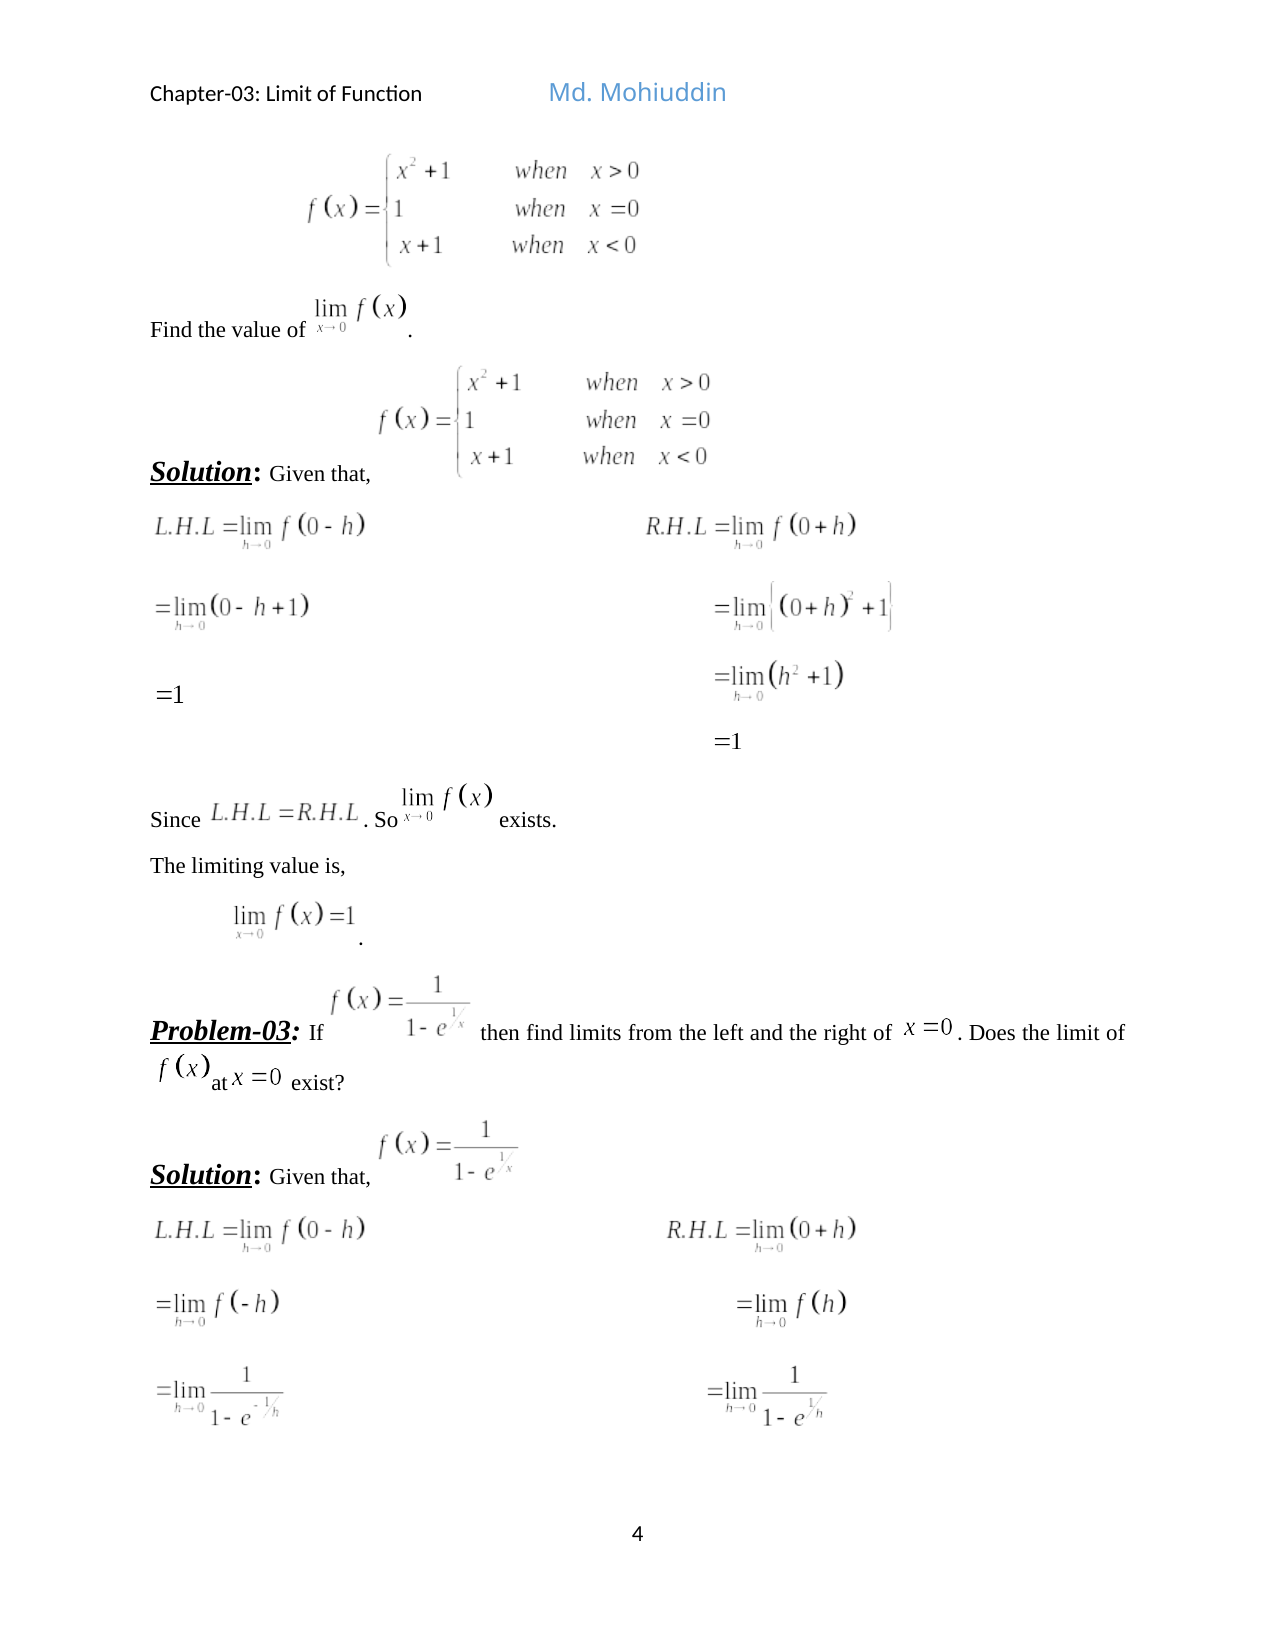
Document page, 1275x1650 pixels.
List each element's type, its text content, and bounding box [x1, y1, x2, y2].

text Find the value of . [150, 289, 1125, 342]
text . [150, 897, 1125, 951]
text Solution: Given that, [150, 1114, 1125, 1191]
text Solution: Given that, [150, 361, 1125, 488]
text The limiting value is, [150, 852, 1125, 878]
text Problem-03: If then find limits from the left and the right of . Does the limit of at exist? [150, 970, 1125, 1096]
text Since . So exists. [150, 779, 1125, 833]
